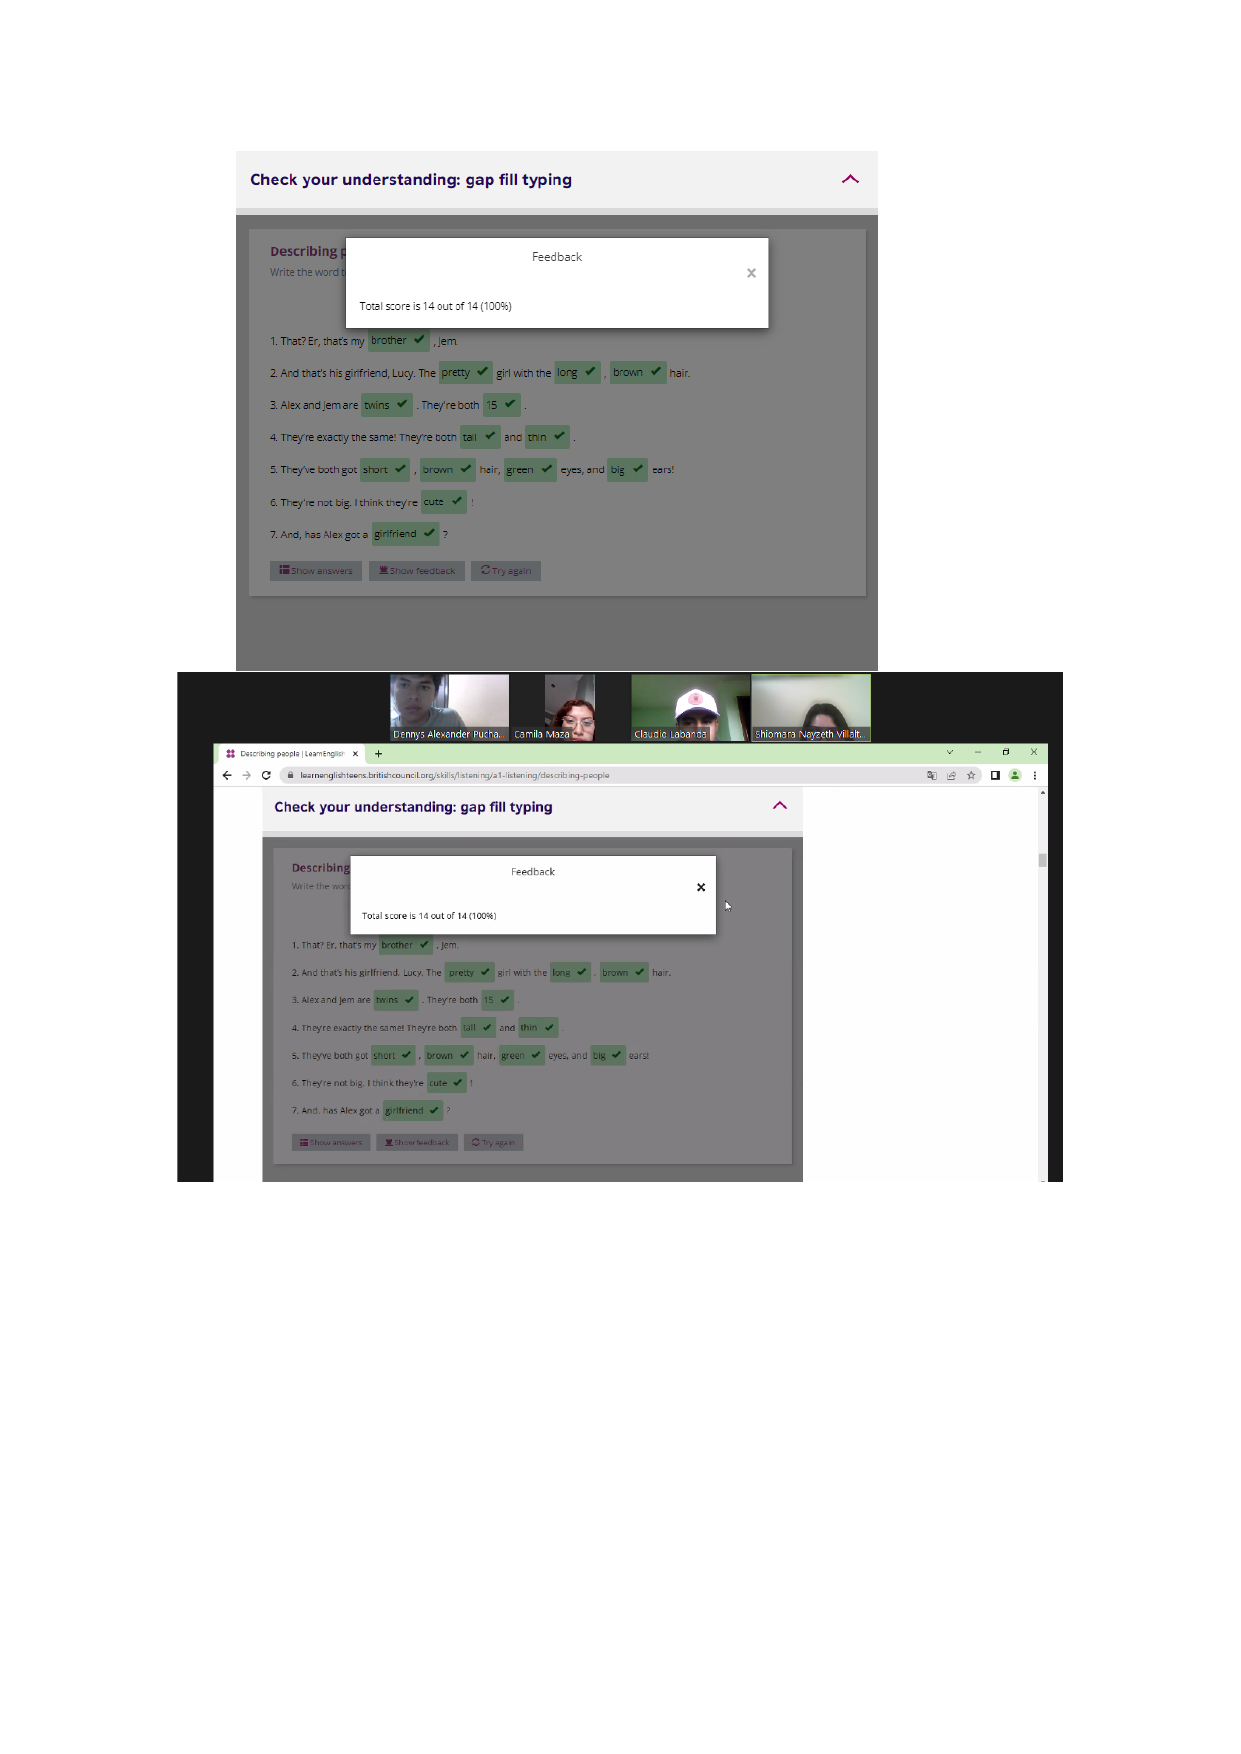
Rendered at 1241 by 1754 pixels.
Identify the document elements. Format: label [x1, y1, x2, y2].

picture [177, 672, 1063, 1182]
picture [177, 147, 1063, 671]
